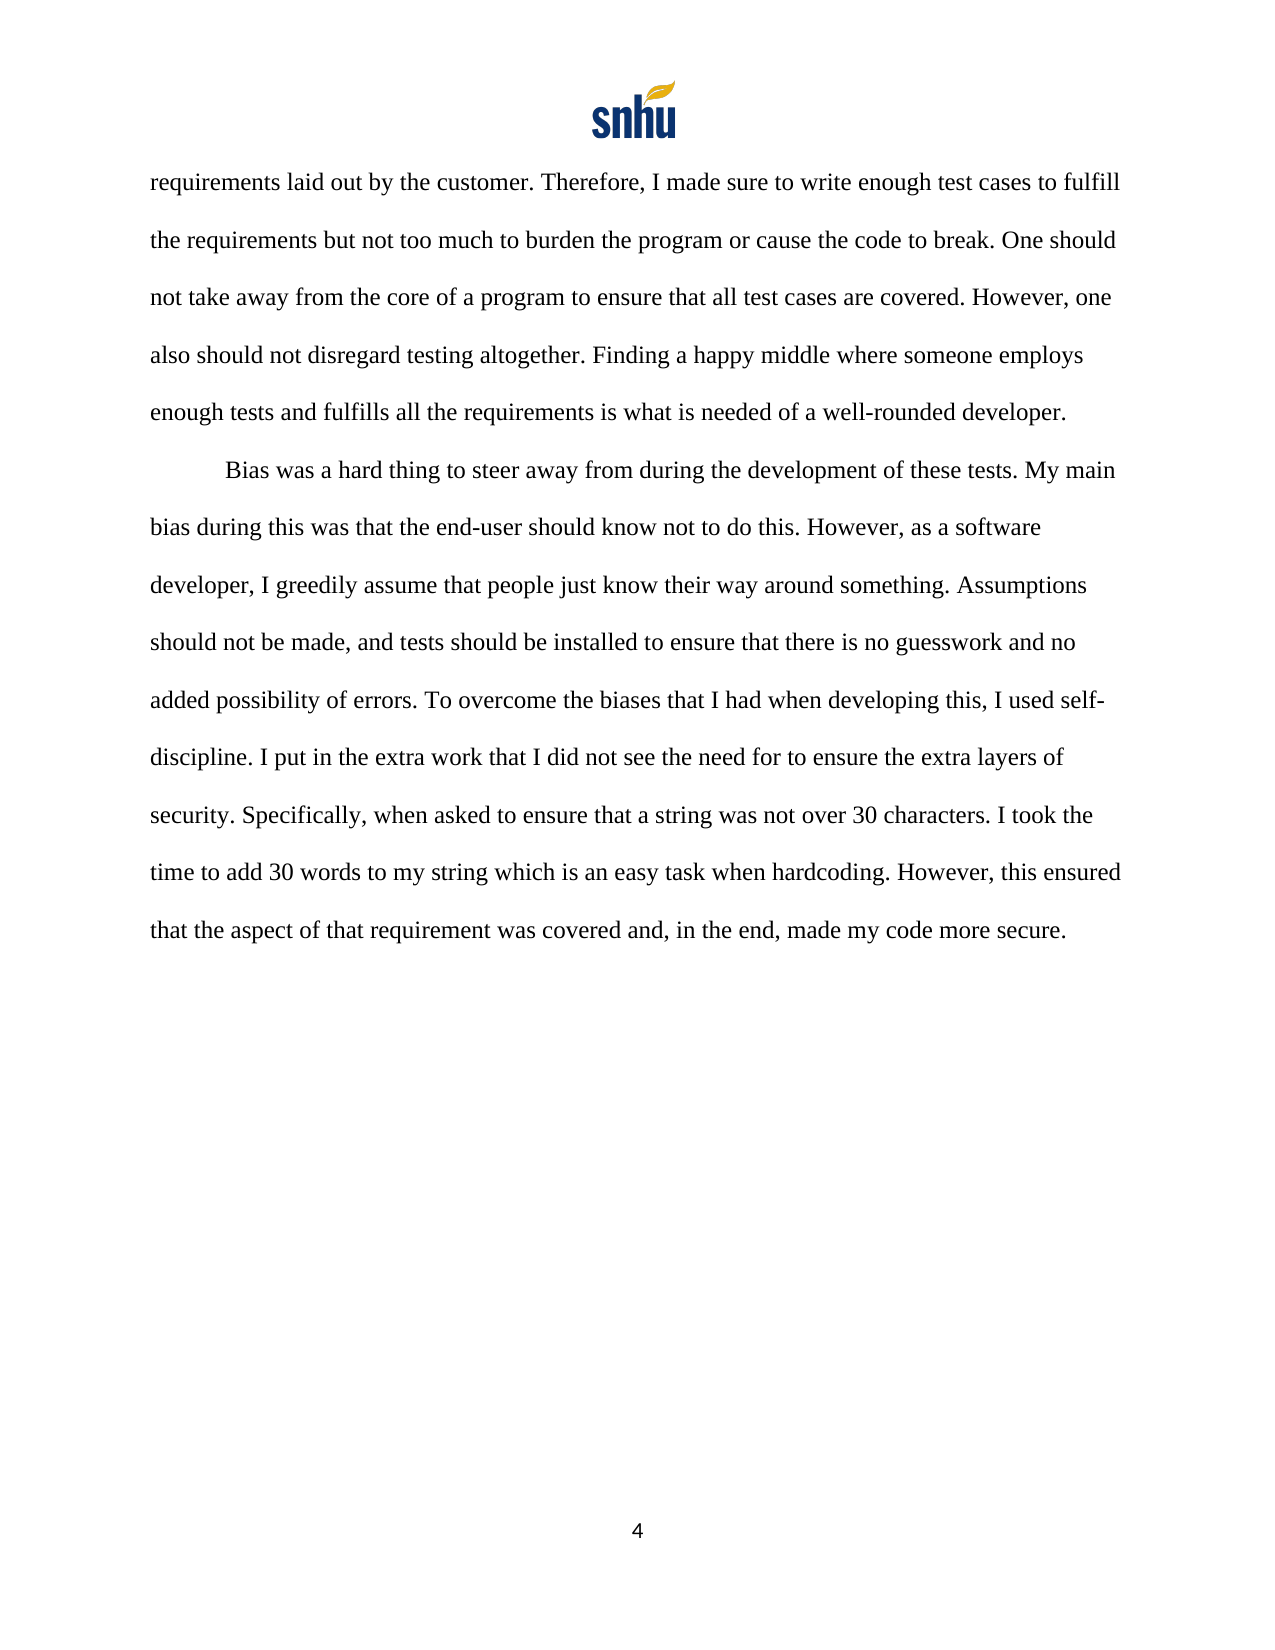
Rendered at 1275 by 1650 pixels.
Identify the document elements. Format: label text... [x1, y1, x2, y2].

picture [573, 75, 702, 147]
text Bias was a hard thing to steer away from during the development of these tests. My main bias during this was that the end-user should know not to do this. However, as a software developer, I greedily assume that people just know their way around something. Assumptions should not be made, and tests should be installed to ensure that there is no guesswork and no added possibility of errors. To overcome the biases that I had when developing this, I used self-discipline. I put in the extra work that I did not see the need for to ensure the extra layers of security. Specifically, when asked to ensure that a string was not over 30 characters. I took the time to add 30 words to my string which is an easy task when hardcoding. However, this ensured that the aspect of that requirement was covered and, in the end, made my code more secure. [150, 455, 1125, 944]
